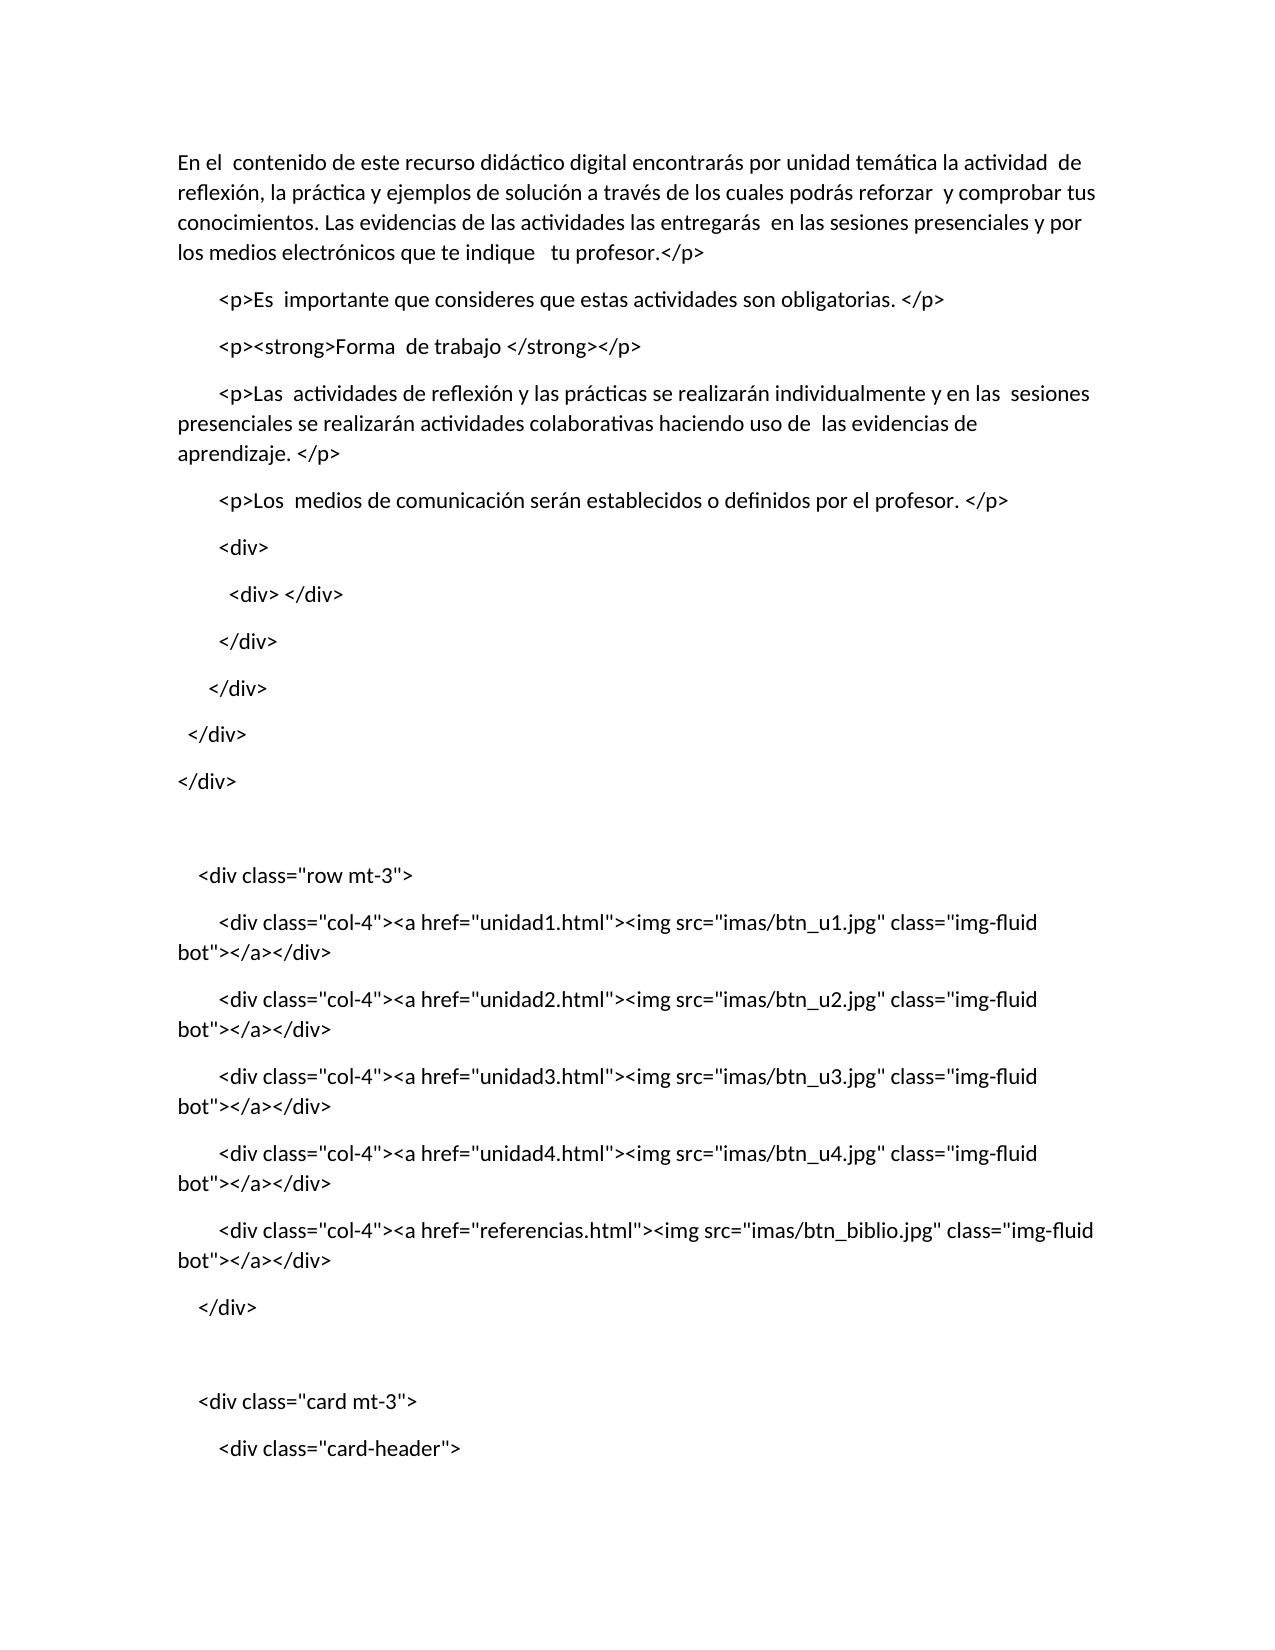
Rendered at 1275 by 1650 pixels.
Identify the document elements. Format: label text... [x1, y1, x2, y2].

text <div class="row mt-3"> [177, 861, 1098, 889]
text <div class="card mt-3"> [177, 1387, 1098, 1415]
text <div> [177, 533, 1098, 561]
text </div> [177, 1293, 1098, 1321]
text <p>Las actividades de reflexión y las prácticas se realizarán individualmente y en las sesiones presenciales se realizarán actividades colaborativas haciendo uso de las evidencias de aprendizaje. </p> [177, 379, 1098, 467]
text <div class="col-4"><a href="unidad1.html"><img src="imas/btn_u1.jpg" class="img-fluid bot"></a></div> [177, 908, 1098, 966]
text <div class="col-4"><a href="unidad3.html"><img src="imas/btn_u3.jpg" class="img-fluid bot"></a></div> [177, 1062, 1098, 1120]
text <div class="card-header"> [177, 1434, 1098, 1462]
text </div> [177, 721, 1098, 748]
text <div> </div> [177, 580, 1098, 608]
text <p><strong>Forma de trabajo </strong></p> [177, 332, 1098, 360]
text <div class="col-4"><a href="referencias.html"><img src="imas/btn_biblio.jpg" class="img-fluid bot"></a></div> [177, 1216, 1098, 1274]
text <p>Es importante que consideres que estas actividades son obligatorias. </p> [177, 285, 1098, 313]
text En el contenido de este recurso didáctico digital encontrarás por unidad temática la actividad de reflexión, la práctica y ejemplos de solución a través de los cuales podrás reforzar y comprobar tus conocimientos. Las evidencias de las actividades las entregarás en las sesiones presenciales y por los medios electrónicos que te indique tu profesor.</p> [177, 148, 1098, 266]
text <p>Los medios de comunicación serán establecidos o definidos por el profesor. </p> [177, 486, 1098, 514]
text </div> [177, 674, 1098, 702]
text </div> [177, 627, 1098, 655]
text <div class="col-4"><a href="unidad4.html"><img src="imas/btn_u4.jpg" class="img-fluid bot"></a></div> [177, 1139, 1098, 1197]
text <div class="col-4"><a href="unidad2.html"><img src="imas/btn_u2.jpg" class="img-fluid bot"></a></div> [177, 985, 1098, 1043]
text </div> [177, 767, 1098, 795]
